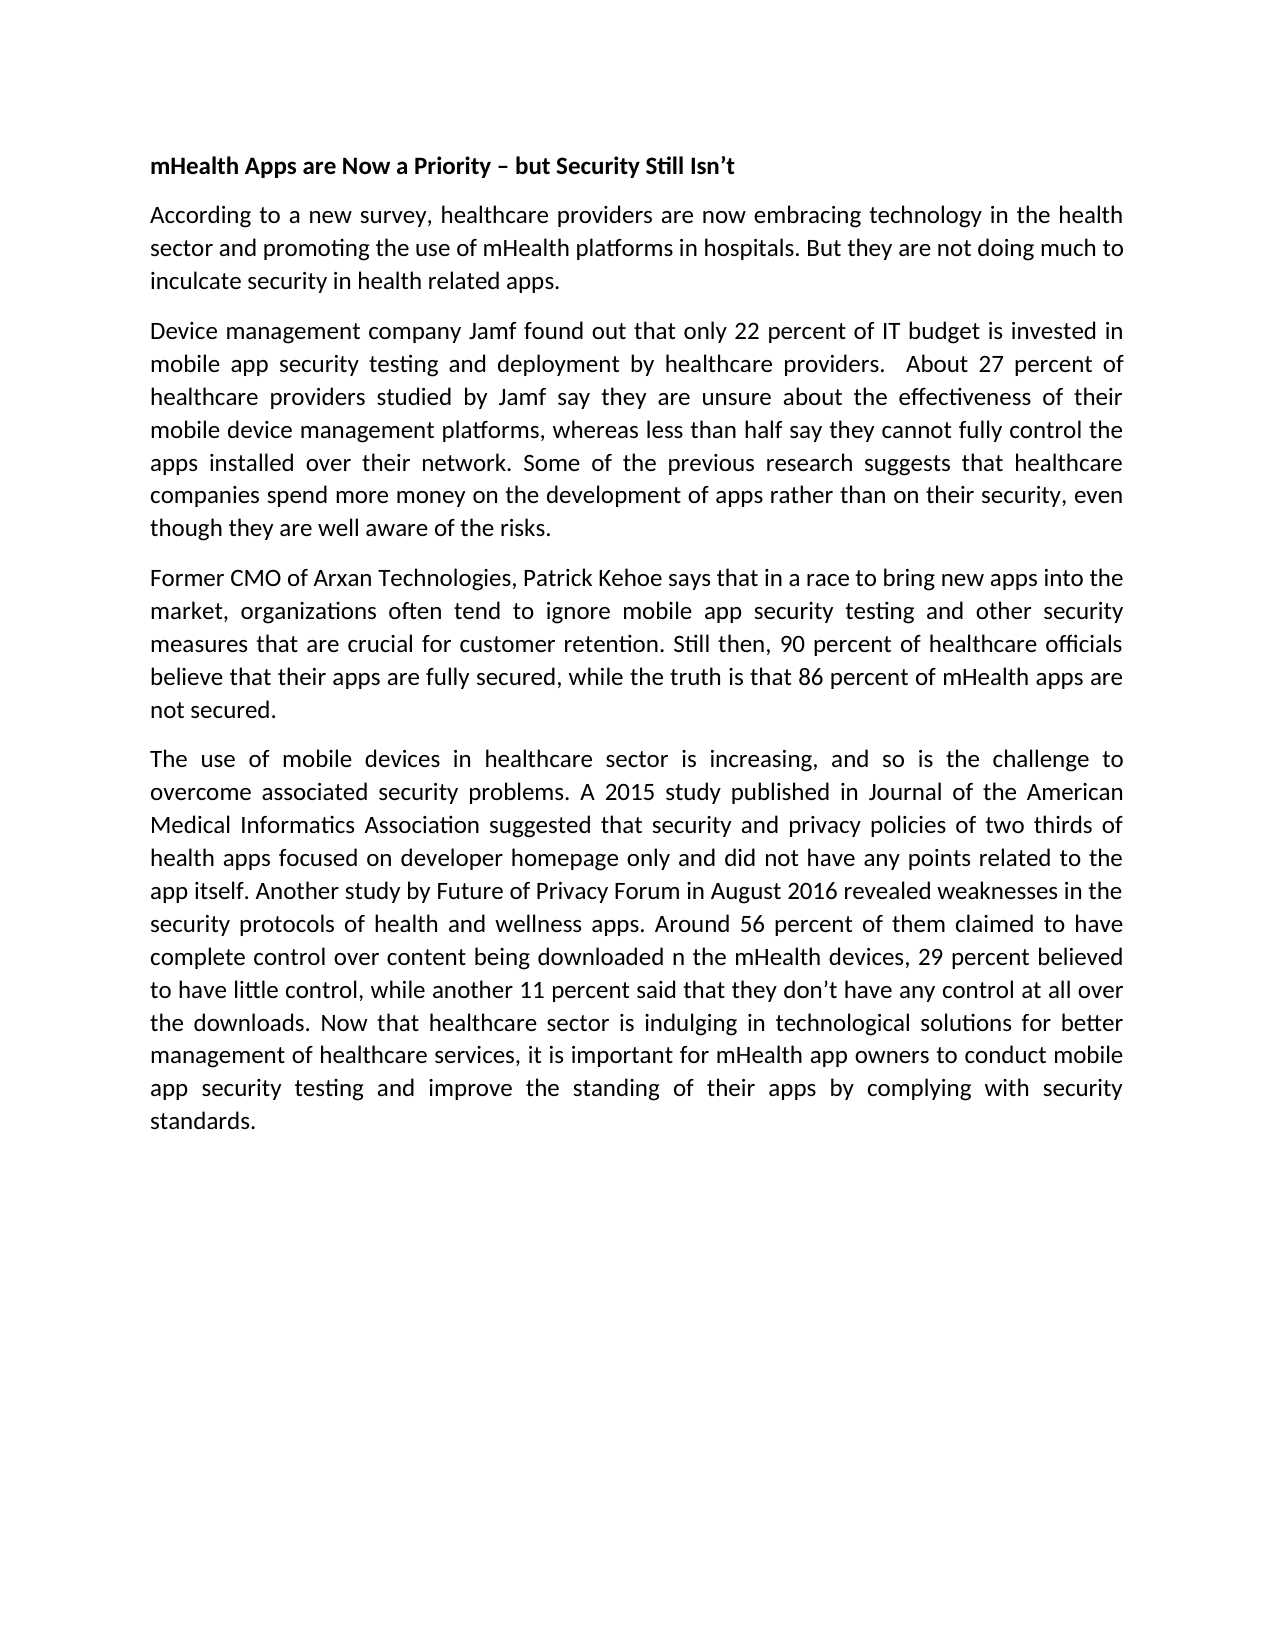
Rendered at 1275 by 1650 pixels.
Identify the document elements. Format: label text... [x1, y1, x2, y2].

text The use of mobile devices in healthcare sector is increasing, and so is the challenge to overcome associated security problems. A 2015 study published in Journal of the American Medical Informatics Association suggested that security and privacy policies of two thirds of health apps focused on developer homepage only and did not have any points related to the app itself. Another study by Future of Privacy Forum in August 2016 revealed weaknesses in the security protocols of health and wellness apps. Around 56 percent of them claimed to have complete control over content being downloaded n the mHealth devices, 29 percent believed to have little control, while another 11 percent said that they don’t have any control at all over the downloads. Now that healthcare sector is indulging in technological solutions for better management of healthcare services, it is important for mHealth app owners to conduct mobile app security testing and improve the standing of their apps by complying with security standards. [150, 743, 1125, 1136]
text Former CMO of Arxan Technologies, Patrick Kehoe says that in a race to bring new apps into the market, organizations often tend to ignore mobile app security testing and other security measures that are crucial for customer retention. Still then, 90 percent of healthcare officials believe that their apps are fully secured, while the truth is that 86 percent of mHealth apps are not secured. [150, 562, 1125, 724]
text Device management company Jamf found out that only 22 percent of IT budget is invested in mobile app security testing and deployment by healthcare providers. About 27 percent of healthcare providers studied by Jamf say they are unsure about the effectiveness of their mobile device management platforms, whereas less than half say they cannot fully control the apps installed over their network. Some of the previous research suggests that healthcare companies spend more money on the development of apps rather than on their security, even though they are well aware of the risks. [150, 315, 1125, 543]
text mHealth Apps are Now a Priority – but Security Still Isn’t [150, 150, 1125, 181]
text According to a new survey, healthcare providers are now embracing technology in the health sector and promoting the use of mHealth platforms in hospitals. But they are not doing much to inculcate security in health related apps. [150, 199, 1125, 296]
